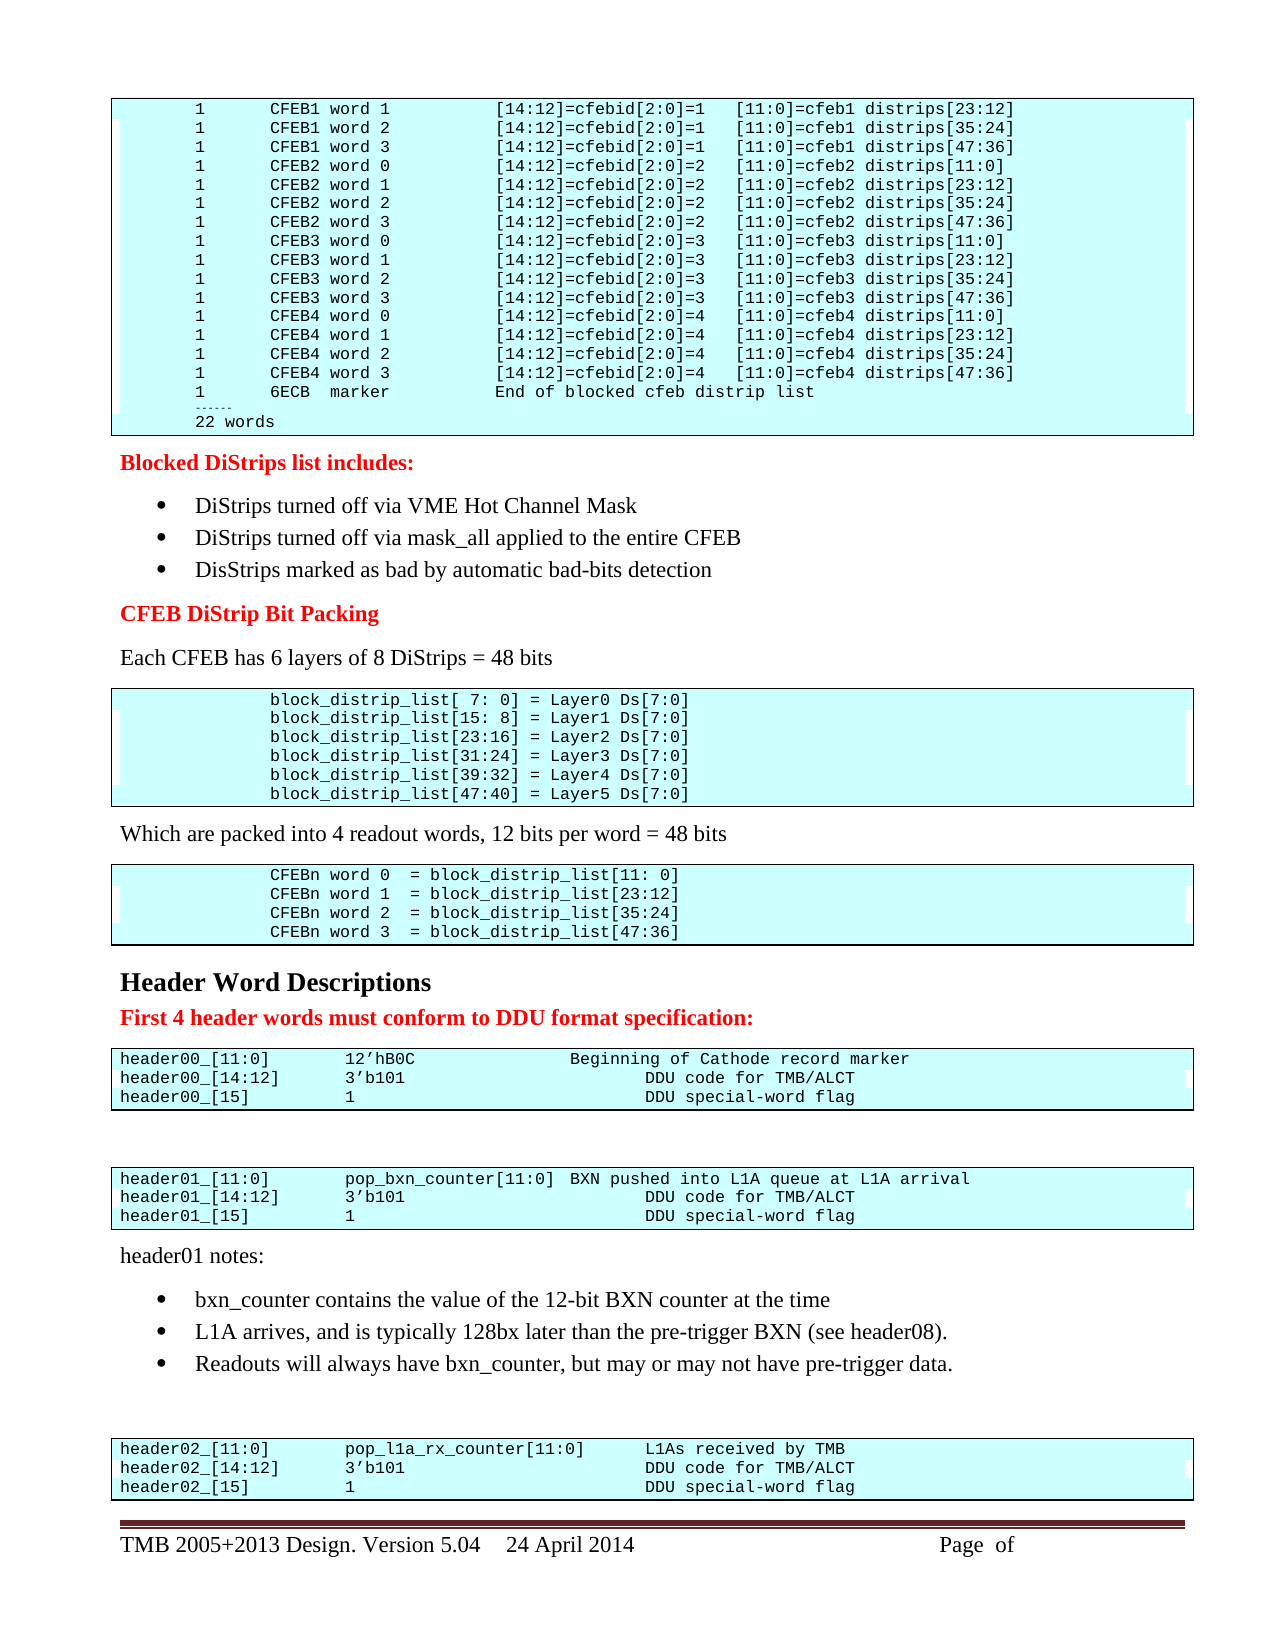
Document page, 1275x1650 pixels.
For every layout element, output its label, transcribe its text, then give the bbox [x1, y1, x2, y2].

text header01_[11:0] pop_bxn_counter[11:0] BXN pushed into L1A queue at L1A arrival [112, 1168, 1193, 1189]
list Readouts will always have bxn_counter, but may or may not have pre-trigger data. [157, 1349, 1185, 1376]
text 1 CFEB3 word 0 [14:12]=cfebid[2:0]=3 [11:0]=cfeb3 distrips[11:0] [120, 233, 1185, 251]
text 1 CFEB1 word 2 [14:12]=cfebid[2:0]=1 [11:0]=cfeb1 distrips[35:24] [120, 119, 1185, 138]
subtitle First 4 header words must conform to DDU format specification: [120, 1004, 1185, 1030]
text 1 CFEB3 word 2 [14:12]=cfebid[2:0]=3 [11:0]=cfeb3 distrips[35:24] [120, 270, 1185, 289]
text 1 CFEB4 word 1 [14:12]=cfebid[2:0]=4 [11:0]=cfeb4 distrips[23:12] [120, 327, 1185, 346]
text header00_[14:12] 3’b101 DDU code for TMB/ALCT [120, 1070, 1185, 1085]
text header01_[15] 1 DDU special-word flag [112, 1205, 1193, 1229]
text Which are packed into 4 readout words, 12 bits per word = 48 bits [120, 820, 1185, 846]
text CFEBn word 0 = block_distrip_list[11: 0] [112, 865, 1193, 886]
text block_distrip_list[ 7: 0] = Layer0 Ds[7:0] [112, 689, 1193, 710]
list DiStrips turned off via mask_all applied to the entire CFEB [157, 524, 1185, 551]
subtitle CFEB DiStrip Bit Packing [120, 600, 1185, 626]
text header00_[15] 1 DDU special-word flag [112, 1085, 1193, 1109]
text header02_[11:0] pop_l1a_rx_counter[11:0] L1As received by TMB [112, 1439, 1193, 1460]
text 1 CFEB2 word 1 [14:12]=cfebid[2:0]=2 [11:0]=cfeb2 distrips[23:12] [120, 176, 1185, 195]
text header01 notes: [120, 1242, 1185, 1269]
text CFEBn word 1 = block_distrip_list[23:12] [120, 886, 1185, 905]
text header02_[15] 1 DDU special-word flag [112, 1475, 1193, 1499]
text header02_[14:12] 3’b101 DDU code for TMB/ALCT [120, 1460, 1185, 1475]
text 1 6ECB marker End of blocked cfeb distrip list [120, 383, 1185, 402]
list L1A arrives, and is typically 128bx later than the pre-trigger BXN (see header08). [157, 1318, 1185, 1344]
text block_distrip_list[23:16] = Layer2 Ds[7:0] [120, 729, 1185, 748]
text header01_[14:12] 3’b101 DDU code for TMB/ALCT [120, 1189, 1185, 1205]
text header00_[11:0] 12’hB0C Beginning of Cathode record marker [112, 1049, 1193, 1070]
list DiStrips turned off via VME Hot Channel Mask [157, 493, 1185, 519]
list bxn_counter contains the value of the 12-bit BXN counter at the time [157, 1286, 1185, 1313]
text 1 CFEB4 word 0 [14:12]=cfebid[2:0]=4 [11:0]=cfeb4 distrips[11:0] [120, 308, 1185, 327]
text 1 CFEB2 word 3 [14:12]=cfebid[2:0]=2 [11:0]=cfeb2 distrips[47:36] [120, 214, 1185, 233]
text 1 CFEB3 word 3 [14:12]=cfebid[2:0]=3 [11:0]=cfeb3 distrips[47:36] [120, 289, 1185, 308]
text 1 CFEB1 word 1 [14:12]=cfebid[2:0]=1 [11:0]=cfeb1 distrips[23:12] [112, 99, 1193, 119]
text 1 CFEB2 word 0 [14:12]=cfebid[2:0]=2 [11:0]=cfeb2 distrips[11:0] [120, 157, 1185, 176]
text 1 CFEB2 word 2 [14:12]=cfebid[2:0]=2 [11:0]=cfeb2 distrips[35:24] [120, 195, 1185, 214]
text block_distrip_list[47:40] = Layer5 Ds[7:0] [112, 782, 1193, 806]
subtitle Blocked DiStrips list includes: [120, 448, 1185, 475]
subtitle Header Word Descriptions [120, 966, 1185, 997]
text CFEBn word 2 = block_distrip_list[35:24] [120, 905, 1185, 920]
text block_distrip_list[31:24] = Layer3 Ds[7:0] [120, 748, 1185, 766]
text 22 words [112, 411, 1193, 435]
text Each CFEB has 6 layers of 8 DiStrips = 48 bits [120, 644, 1185, 670]
text 1 CFEB4 word 2 [14:12]=cfebid[2:0]=4 [11:0]=cfeb4 distrips[35:24] [120, 346, 1185, 364]
text 1 CFEB4 word 3 [14:12]=cfebid[2:0]=4 [11:0]=cfeb4 distrips[47:36] [120, 364, 1185, 383]
text CFEBn word 3 = block_distrip_list[47:36] [112, 920, 1193, 944]
text 1 CFEB3 word 1 [14:12]=cfebid[2:0]=3 [11:0]=cfeb3 distrips[23:12] [120, 251, 1185, 270]
text block_distrip_list[15: 8] = Layer1 Ds[7:0] [120, 710, 1185, 729]
text 1 CFEB1 word 3 [14:12]=cfebid[2:0]=1 [11:0]=cfeb1 distrips[47:36] [120, 138, 1185, 157]
list DisStrips marked as bad by automatic bad-bits detection [157, 556, 1185, 582]
text block_distrip_list[39:32] = Layer4 Ds[7:0] [120, 766, 1185, 782]
